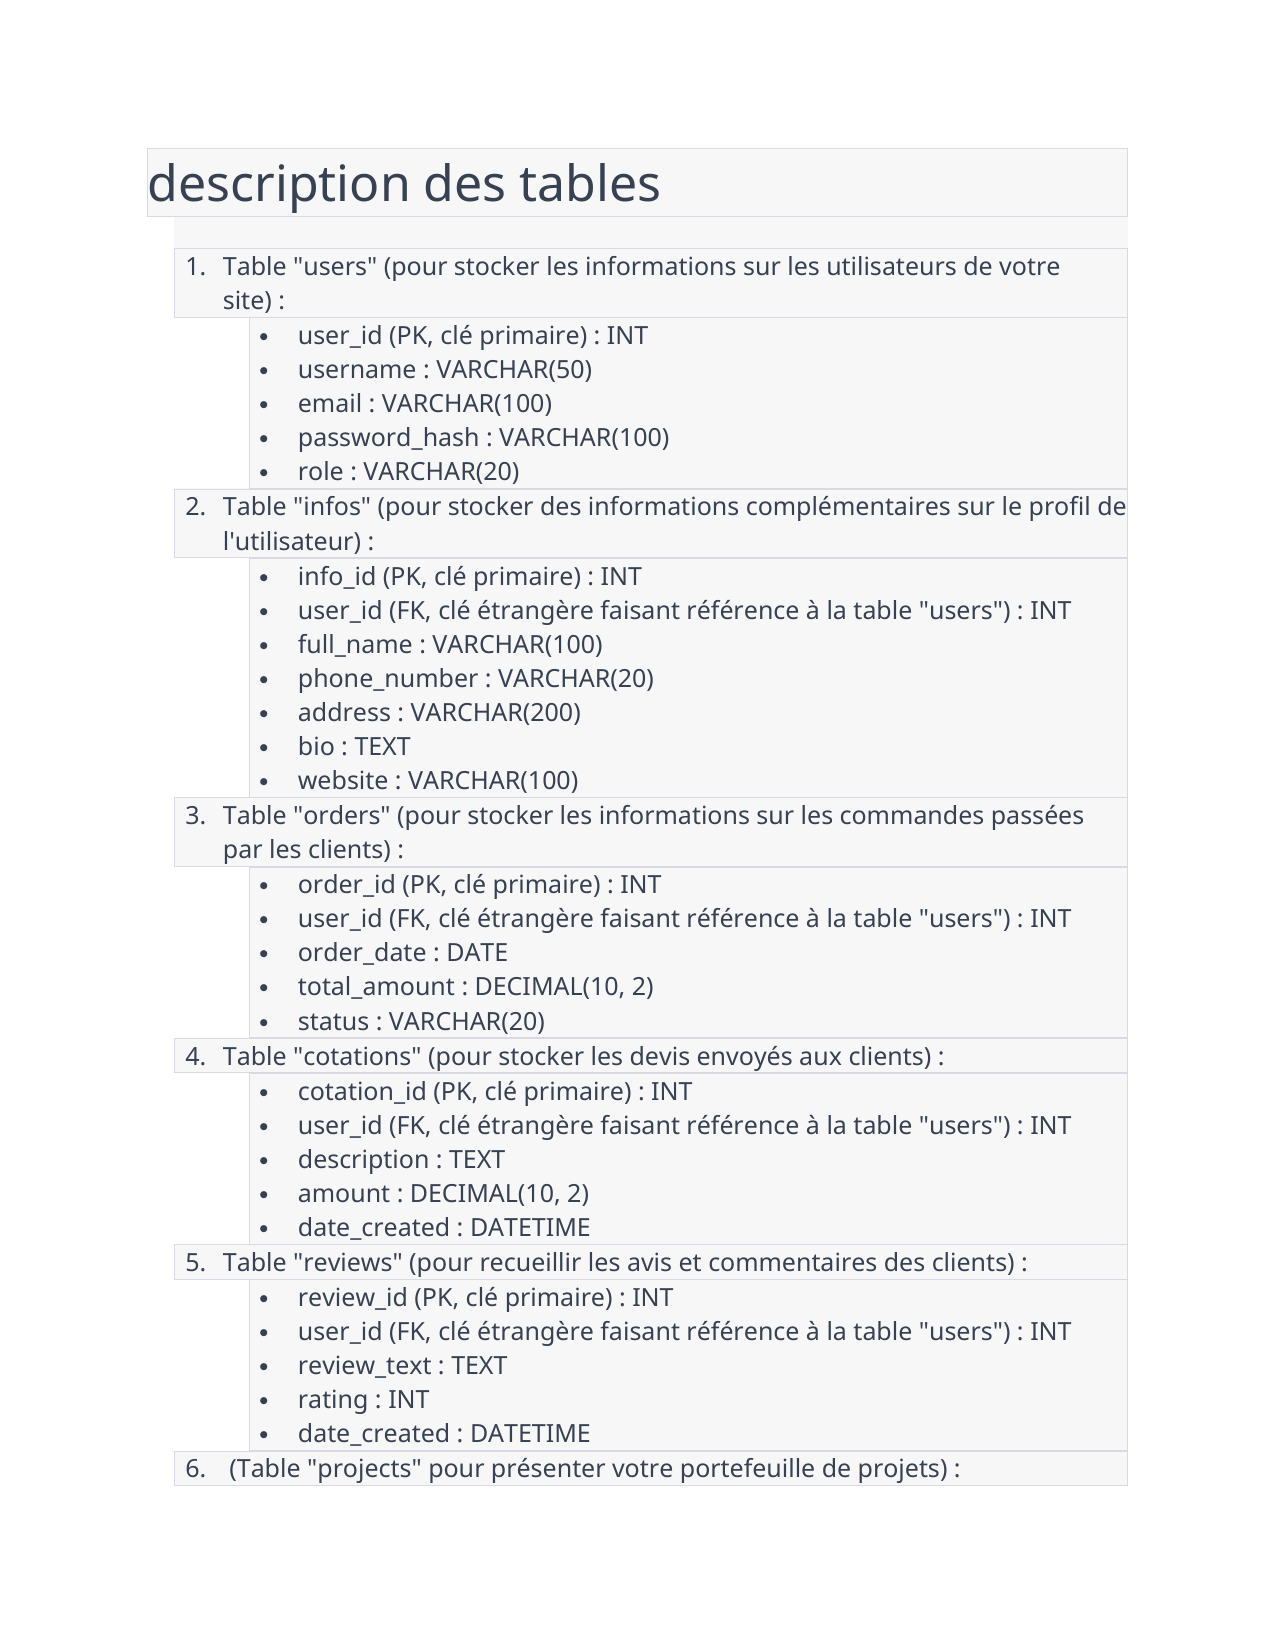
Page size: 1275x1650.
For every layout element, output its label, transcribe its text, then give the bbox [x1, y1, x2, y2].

list Table "orders" (pour stocker les informations sur les commandes passées par les clients) : [175, 798, 1127, 866]
list date_created : DATETIME [250, 1209, 1127, 1244]
list email : VARCHAR(100) [250, 385, 1127, 419]
list role : VARCHAR(20) [250, 453, 1127, 488]
list order_date : DATE [250, 934, 1127, 968]
text description des tables [148, 149, 1127, 216]
list Table "cotations" (pour stocker les devis envoyés aux clients) : [175, 1039, 1127, 1072]
list user_id (PK, clé primaire) : INT [250, 318, 1127, 351]
list phone_number : VARCHAR(20) [250, 660, 1127, 694]
list bio : TEXT [250, 728, 1127, 762]
list address : VARCHAR(200) [250, 694, 1127, 728]
list (Table "projects" pour présenter votre portefeuille de projets) : [175, 1452, 1127, 1485]
list username : VARCHAR(50) [250, 351, 1127, 385]
list user_id (FK, clé étrangère faisant référence à la table "users") : INT [250, 900, 1127, 934]
list info_id (PK, clé primaire) : INT [250, 559, 1127, 592]
list review_id (PK, clé primaire) : INT [250, 1280, 1127, 1313]
list order_id (PK, clé primaire) : INT [250, 868, 1127, 900]
list total_amount : DECIMAL(10, 2) [250, 968, 1127, 1003]
list website : VARCHAR(100) [250, 762, 1127, 797]
list Table "reviews" (pour recueillir les avis et commentaires des clients) : [175, 1245, 1127, 1279]
list date_created : DATETIME [250, 1416, 1127, 1450]
list cotation_id (PK, clé primaire) : INT [250, 1074, 1127, 1107]
list full_name : VARCHAR(100) [250, 626, 1127, 660]
list review_text : TEXT [250, 1347, 1127, 1381]
list description : TEXT [250, 1141, 1127, 1175]
list status : VARCHAR(20) [250, 1003, 1127, 1037]
list Table "users" (pour stocker les informations sur les utilisateurs de votre site) : [175, 249, 1127, 317]
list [250, 1313, 1127, 1347]
list amount : DECIMAL(10, 2) [250, 1175, 1127, 1209]
list password_hash : VARCHAR(100) [250, 419, 1127, 453]
list rating : INT [250, 1381, 1127, 1416]
list Table "infos" (pour stocker des informations complémentaires sur le profil de l'utilisateur) : [175, 490, 1127, 557]
list user_id (FK, clé étrangère faisant référence à la table "users") : INT [250, 592, 1127, 626]
list user_id (FK, clé étrangère faisant référence à la table "users") : INT [250, 1107, 1127, 1141]
